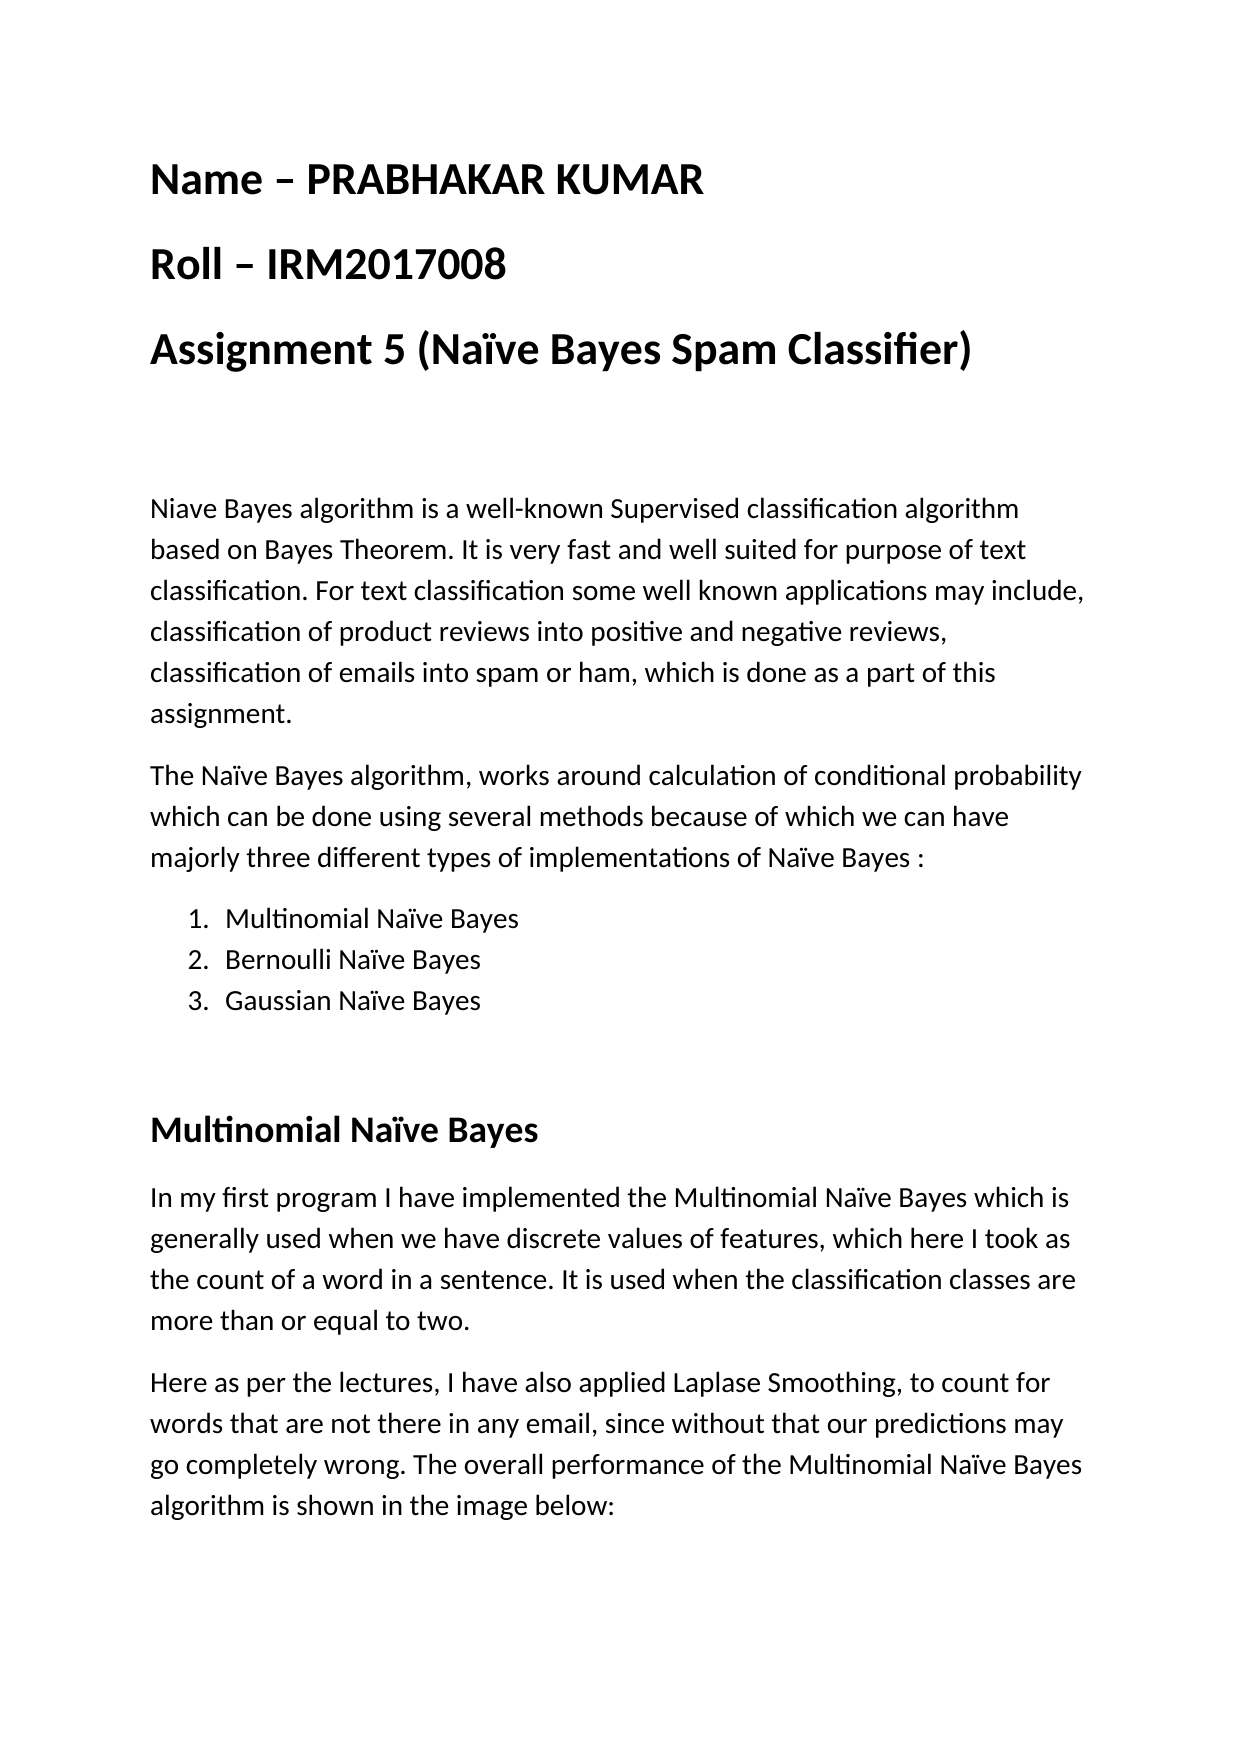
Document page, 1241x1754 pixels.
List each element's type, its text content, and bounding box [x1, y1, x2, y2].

list Multinomial Naïve Bayes [187, 901, 1090, 936]
text Name – PRABHAKAR KUMAR [150, 150, 1090, 206]
list Bernoulli Naïve Bayes [187, 941, 1090, 977]
text In my first program I have implemented the Multinomial Naïve Bayes which is generally used when we have discrete values of features, which here I took as the count of a word in a sentence. It is used when the classification classes are more than or equal to two. [150, 1179, 1090, 1338]
text Roll – IRM2017008 [150, 235, 1090, 291]
text Niave Bayes algorithm is a well-known Supervised classification algorithm based on Bayes Theorem. It is very fast and well suited for purpose of text classification. For text classification some well known applications may include, classification of product reviews into positive and negative reviews, classification of emails into spam or ham, which is done as a part of this assignment. [150, 490, 1090, 731]
text Here as per the lectures, I have also applied Laplase Smoothing, to count for words that are not there in any email, since without that our predictions may go completely wrong. The overall performance of the Multinomial Naïve Bayes algorithm is shown in the image below: [150, 1364, 1090, 1522]
list Gaussian Naïve Bayes [187, 982, 1090, 1018]
text The Naïve Bayes algorithm, works around calculation of conditional probability which can be done using several methods because of which we can have majorly three different types of implementations of Naïve Bayes : [150, 757, 1090, 874]
text Assignment 5 (Naïve Bayes Spam Classifier) [150, 320, 1090, 376]
text Multinomial Naïve Bayes [150, 1106, 1090, 1152]
